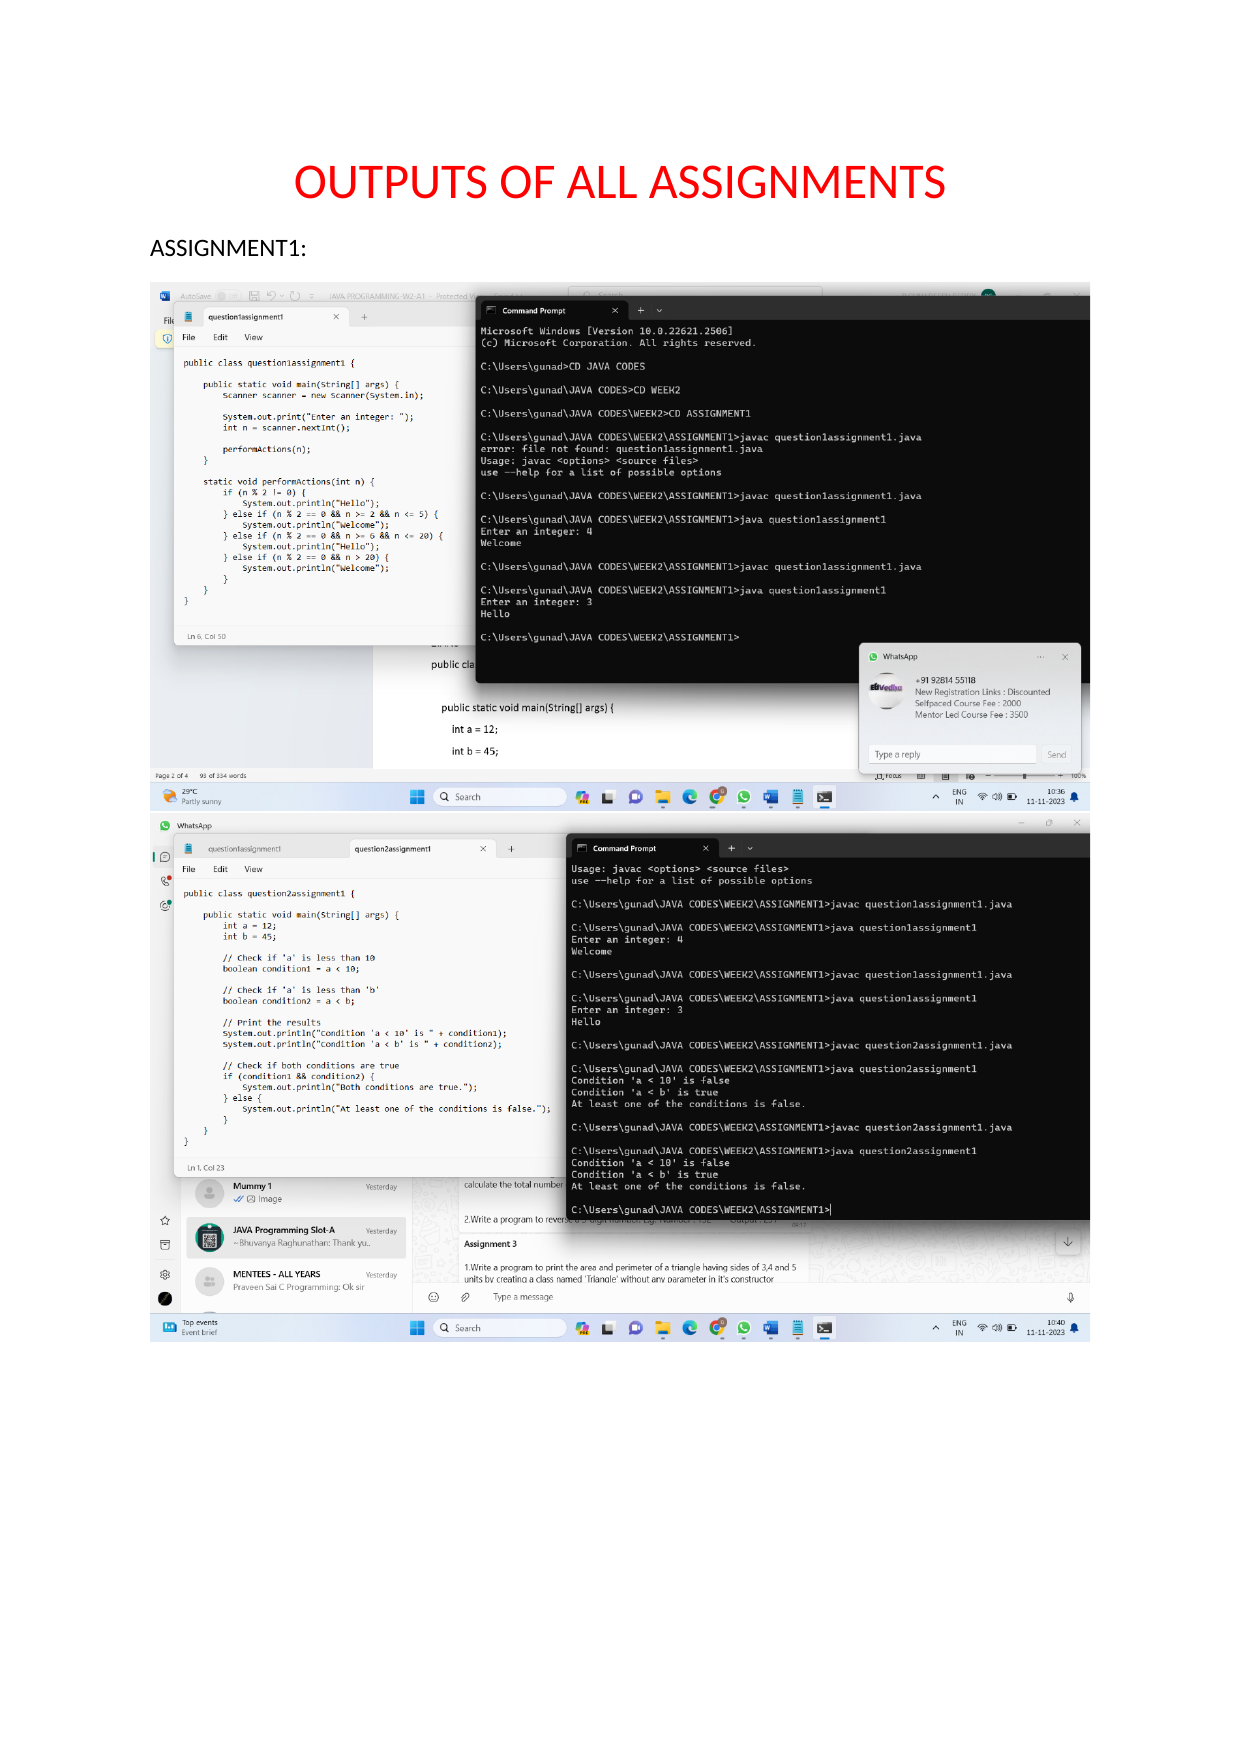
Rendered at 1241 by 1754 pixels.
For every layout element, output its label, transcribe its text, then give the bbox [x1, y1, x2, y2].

text OUTPUTS OF ALL ASSIGNMENTS [150, 150, 1090, 211]
picture [150, 282, 1091, 811]
picture [150, 813, 1091, 1342]
text ASSIGNMENT1: [150, 232, 1090, 263]
